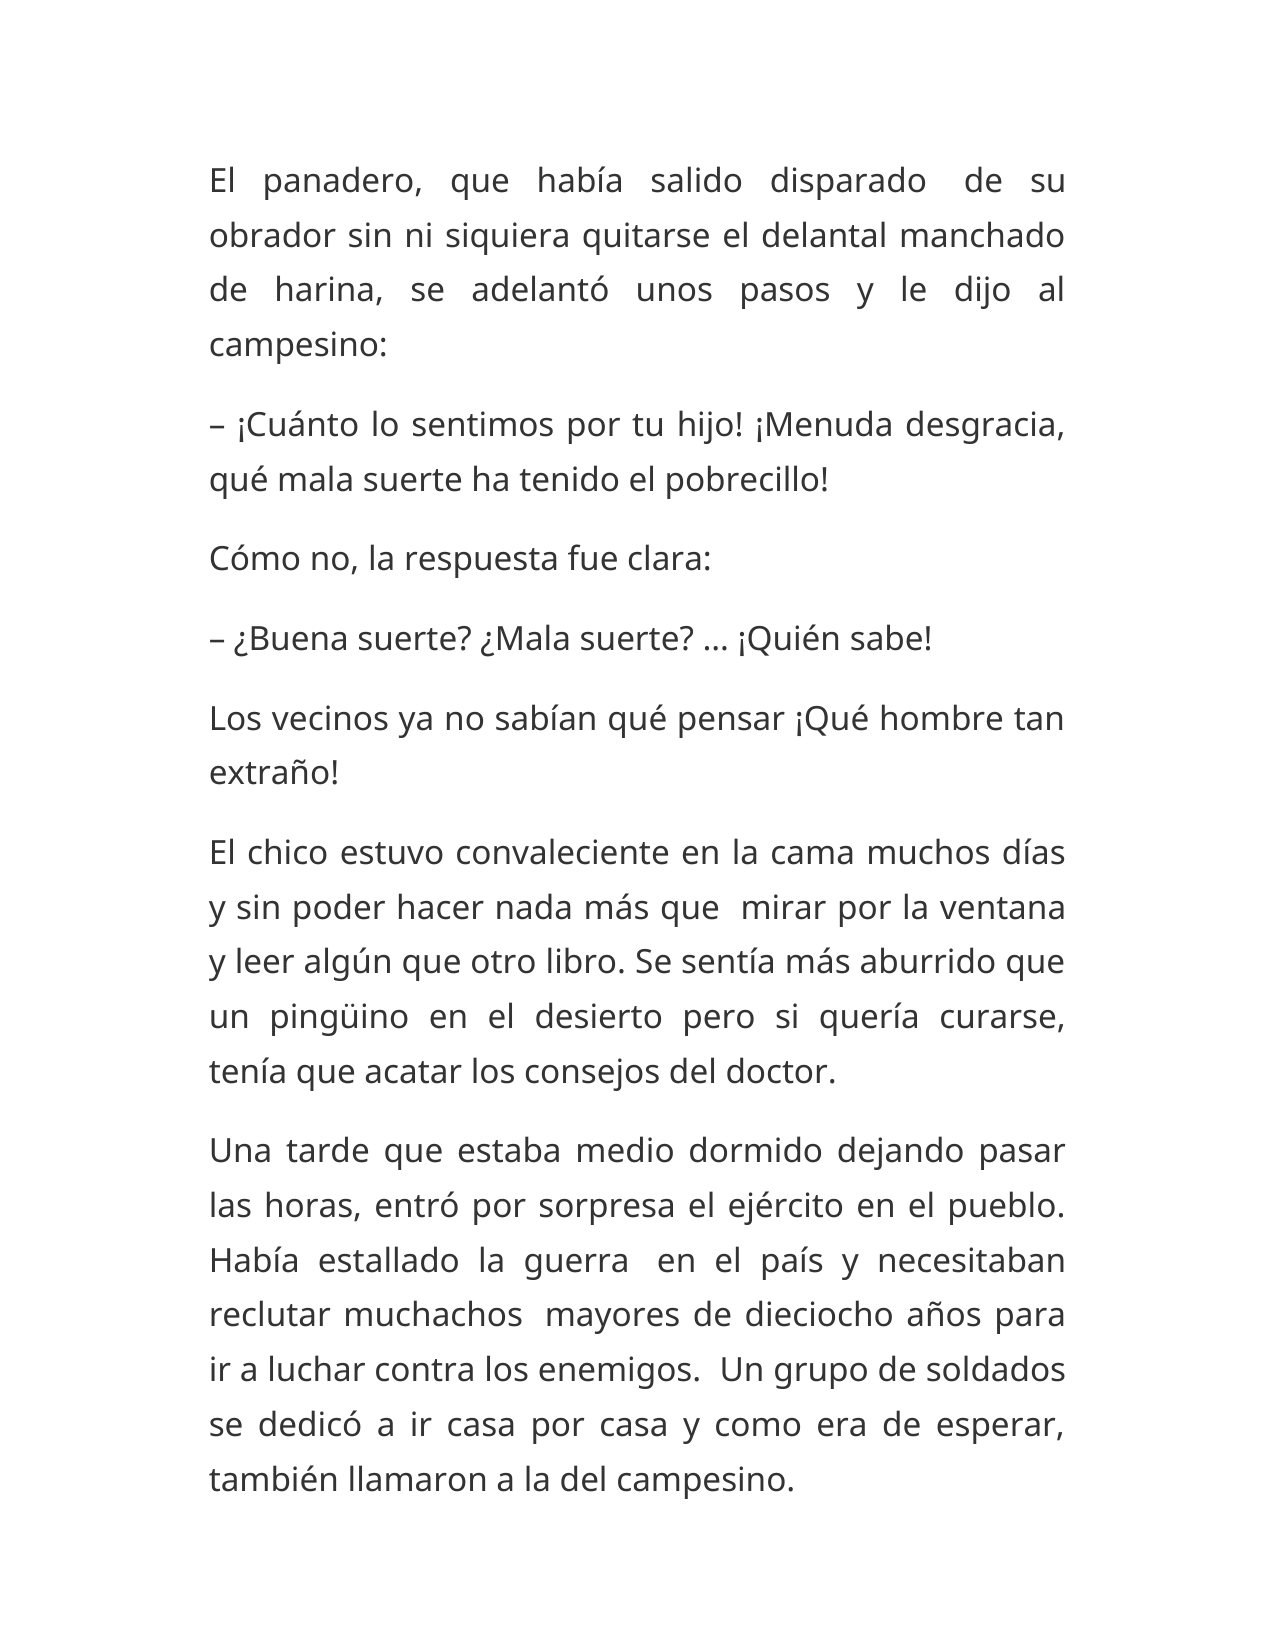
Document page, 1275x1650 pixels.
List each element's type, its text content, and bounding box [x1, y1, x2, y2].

text El panadero, que había salido disparado de su obrador sin ni siquiera quitarse el delantal manchado de harina, se adelantó unos pasos y le dijo al campesino: [208, 148, 1067, 366]
text El chico estuvo convaleciente en la cama muchos días y sin poder hacer nada más que mirar por la ventana y leer algún que otro libro. Se sentía más aburrido que un pingüino en el desierto pero si quería curarse, tenía que acatar los consejos del doctor. [208, 819, 1067, 1093]
text – ¡Cuánto lo sentimos por tu hijo! ¡Menuda desgracia, qué mala suerte ha tenido el pobrecillo! [208, 391, 1067, 501]
text Cómo no, la respuesta fue clara: [208, 526, 1067, 580]
text – ¿Buena suerte? ¿Mala suerte? … ¡Quién sabe! [208, 605, 1067, 660]
text Los vecinos ya no sabían qué pensar ¡Qué hombre tan extraño! [208, 685, 1067, 794]
text Una tarde que estaba medio dormido dejando pasar las horas, entró por sorpresa el ejército en el pueblo. Había estallado la guerra en el país y necesitaban reclutar muchachos mayores de dieciocho años para ir a luchar contra los enemigos. Un grupo de soldados se dedicó a ir casa por casa y como era de esperar, también llamaron a la del campesino. [208, 1118, 1067, 1501]
